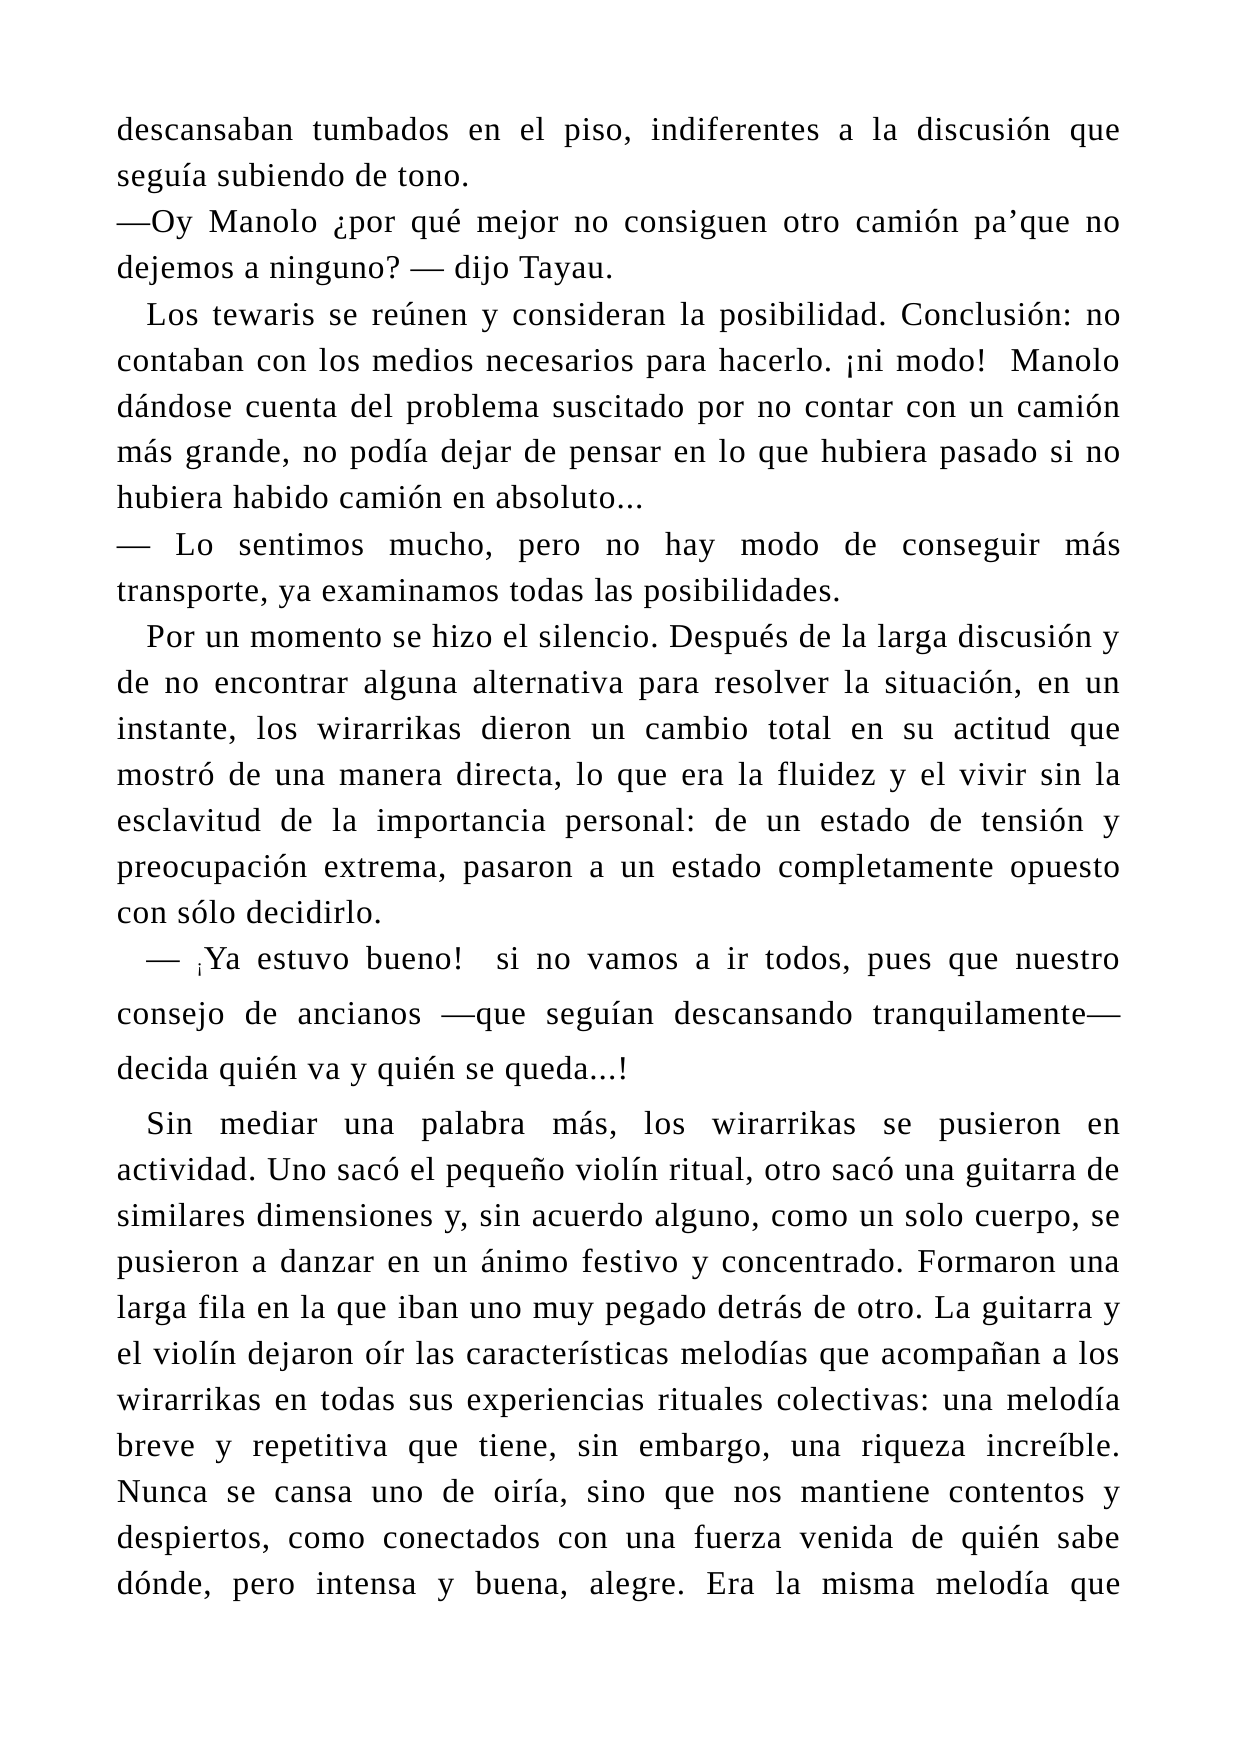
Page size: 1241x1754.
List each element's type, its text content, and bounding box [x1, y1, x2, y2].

text Por un momento se hizo el silencio. Después de la larga discusión y de no encontrar alguna alternativa para resolver la situación, en un instante, los wirarrikas dieron un cambio total en su actitud que mostró de una manera directa, lo que era la fluidez y el vivir sin la esclavitud de la importancia personal: de un estado de tensión y preocupación extrema, pasaron a un estado completamente opuesto con sólo decidirlo. [117, 617, 1122, 931]
text —Oy Manolo ¿por qué mejor no consiguen otro camión pa’que no dejemos a ninguno? — dijo Tayau. [117, 202, 1122, 286]
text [117, 109, 1122, 193]
text — ¡Ya estuvo bueno! si no vamos a ir todos, pues que nuestro consejo de ancianos —que seguían descansando tranquilamente— decida quién va y quién se queda...! [117, 939, 1122, 1087]
text — Lo sentimos mucho, pero no hay modo de conseguir más transporte, ya examinamos todas las posibilidades. [117, 524, 1122, 608]
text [117, 1103, 1122, 1601]
text Los tewaris se reúnen y consideran la posibilidad. Conclusión: no contaban con los medios necesarios para hacerlo. ¡ni modo! Manolo dándose cuenta del problema suscitado por no contar con un camión más grande, no podía dejar de pensar en lo que hubiera pasado si no hubiera habido camión en absoluto... [117, 294, 1122, 516]
